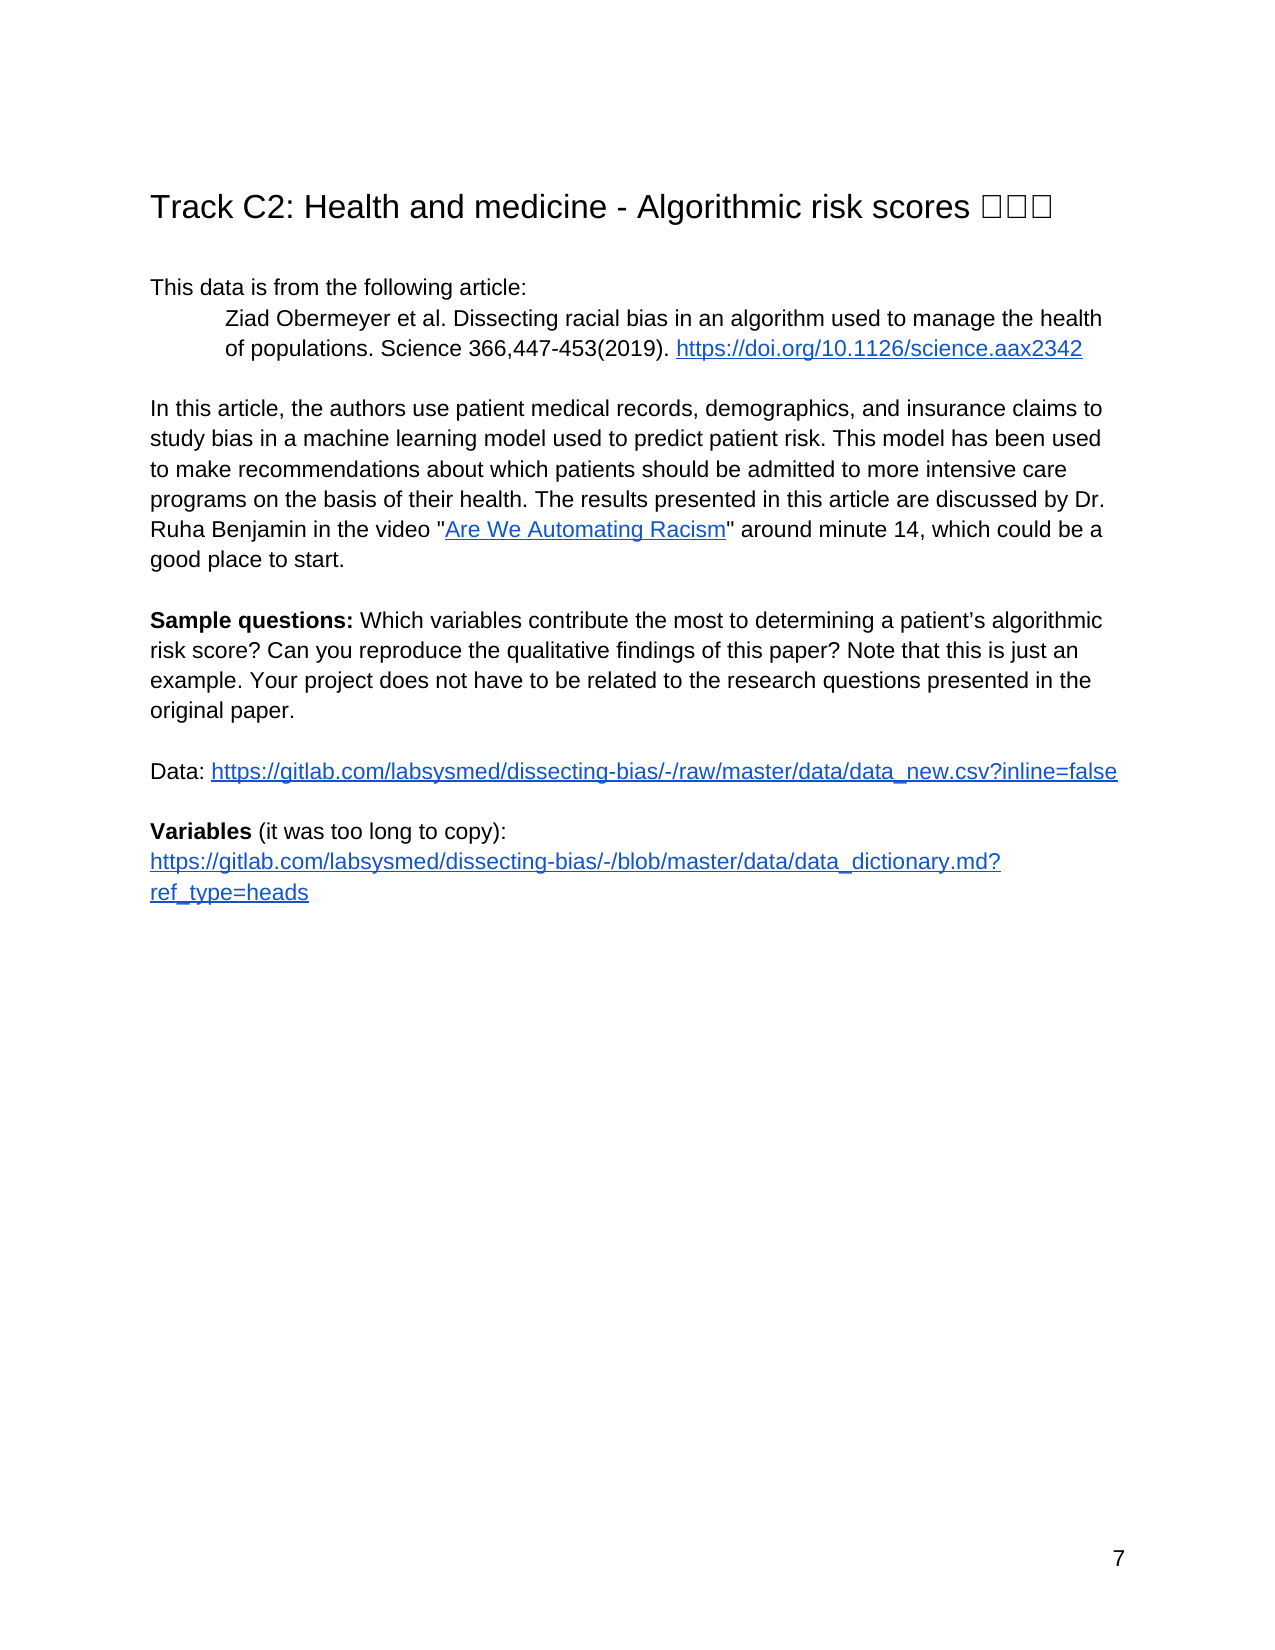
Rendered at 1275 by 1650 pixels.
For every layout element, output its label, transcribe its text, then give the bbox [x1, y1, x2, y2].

text Sample questions: Which variables contribute the most to determining a patient’s algorithmic risk score? Can you reproduce the qualitative findings of this paper? Note that this is just an example. Your project does not have to be related to the research questions presented in the original paper. [150, 607, 1125, 724]
text Data: https://gitlab.com/labsysmed/dissecting-bias/-/raw/master/data/data_new.csv?inline=false [150, 758, 1125, 784]
text This data is from the following article: [150, 274, 1125, 301]
text In this article, the authors use patient medical records, demographics, and insurance claims to study bias in a machine learning model used to predict patient risk. This model has been used to make recommendations about which patients should be admitted to more intensive care programs on the basis of their health. The results presented in this article are discussed by Dr. Ruha Benjamin in the video "Are We Automating Racism" around minute 14, which could be a good place to start. [150, 395, 1125, 573]
text Ziad Obermeyer et al. Dissecting racial bias in an algorithm used to manage the health of populations. Science 366,447-453(2019). https://doi.org/10.1126/science.aax2342 [225, 304, 1125, 361]
subtitle Track C2: Health and medicine - Algorithmic risk scores 🔥🔥🔥 [150, 187, 1125, 226]
text Variables (it was too long to copy): https://gitlab.com/labsysmed/dissecting-bias/-/blob/master/data/data_dictionary.md?ref_type=heads [150, 818, 1125, 905]
